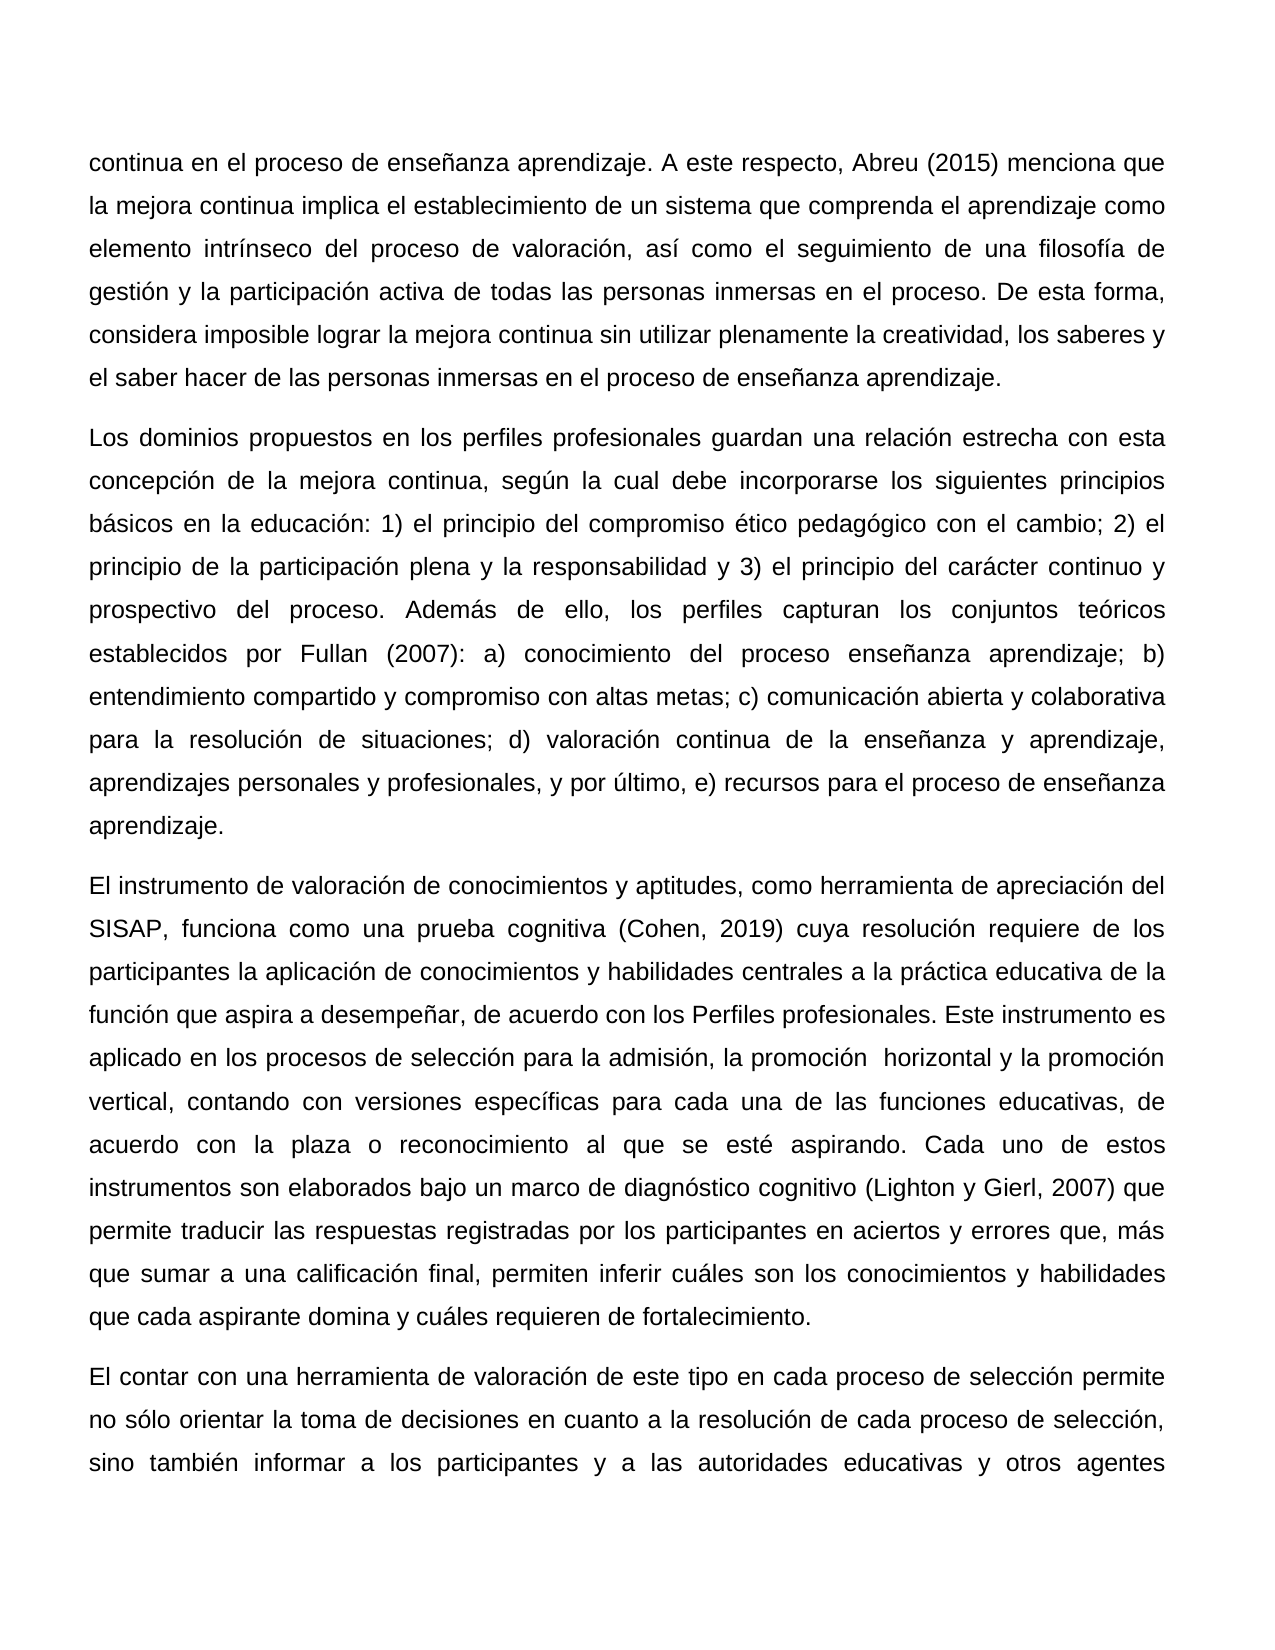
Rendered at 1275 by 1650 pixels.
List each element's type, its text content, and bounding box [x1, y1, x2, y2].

text Los dominios propuestos en los perfiles profesionales guardan una relación estrecha con esta concepción de la mejora continua, según la cual debe incorporarse los siguientes principios básicos en la educación: 1) el principio del compromiso ético pedagógico con el cambio; 2) el principio de la participación plena y la responsabilidad y 3) el principio del carácter continuo y prospectivo del proceso. Además de ello, los perfiles capturan los conjuntos teóricos establecidos por Fullan (2007): a) conocimiento del proceso enseñanza aprendizaje; b) entendimiento compartido y compromiso con altas metas; c) comunicación abierta y colaborativa para la resolución de situaciones; d) valoración continua de la enseñanza y aprendizaje, aprendizajes personales y profesionales, y por último, e) recursos para el proceso de enseñanza aprendizaje. [88, 423, 1167, 840]
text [88, 1362, 1167, 1477]
text El instrumento de valoración de conocimientos y aptitudes, como herramienta de apreciación del SISAP, funciona como una prueba cognitiva (Cohen, 2019) cuya resolución requiere de los participantes la aplicación de conocimientos y habilidades centrales a la práctica educativa de la función que aspira a desempeñar, de acuerdo con los Perfiles profesionales. Este instrumento es aplicado en los procesos de selección para la admisión, la promoción horizontal y la promoción vertical, contando con versiones específicas para cada una de las funciones educativas, de acuerdo con la plaza o reconocimiento al que se esté aspirando. Cada uno de estos instrumentos son elaborados bajo un marco de diagnóstico cognitivo (Lighton y Gierl, 2007) que permite traducir las respuestas registradas por los participantes en aciertos y errores que, más que sumar a una calificación final, permiten inferir cuáles son los conocimientos y habilidades que cada aspirante domina y cuáles requieren de fortalecimiento. [88, 871, 1167, 1331]
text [88, 148, 1167, 392]
